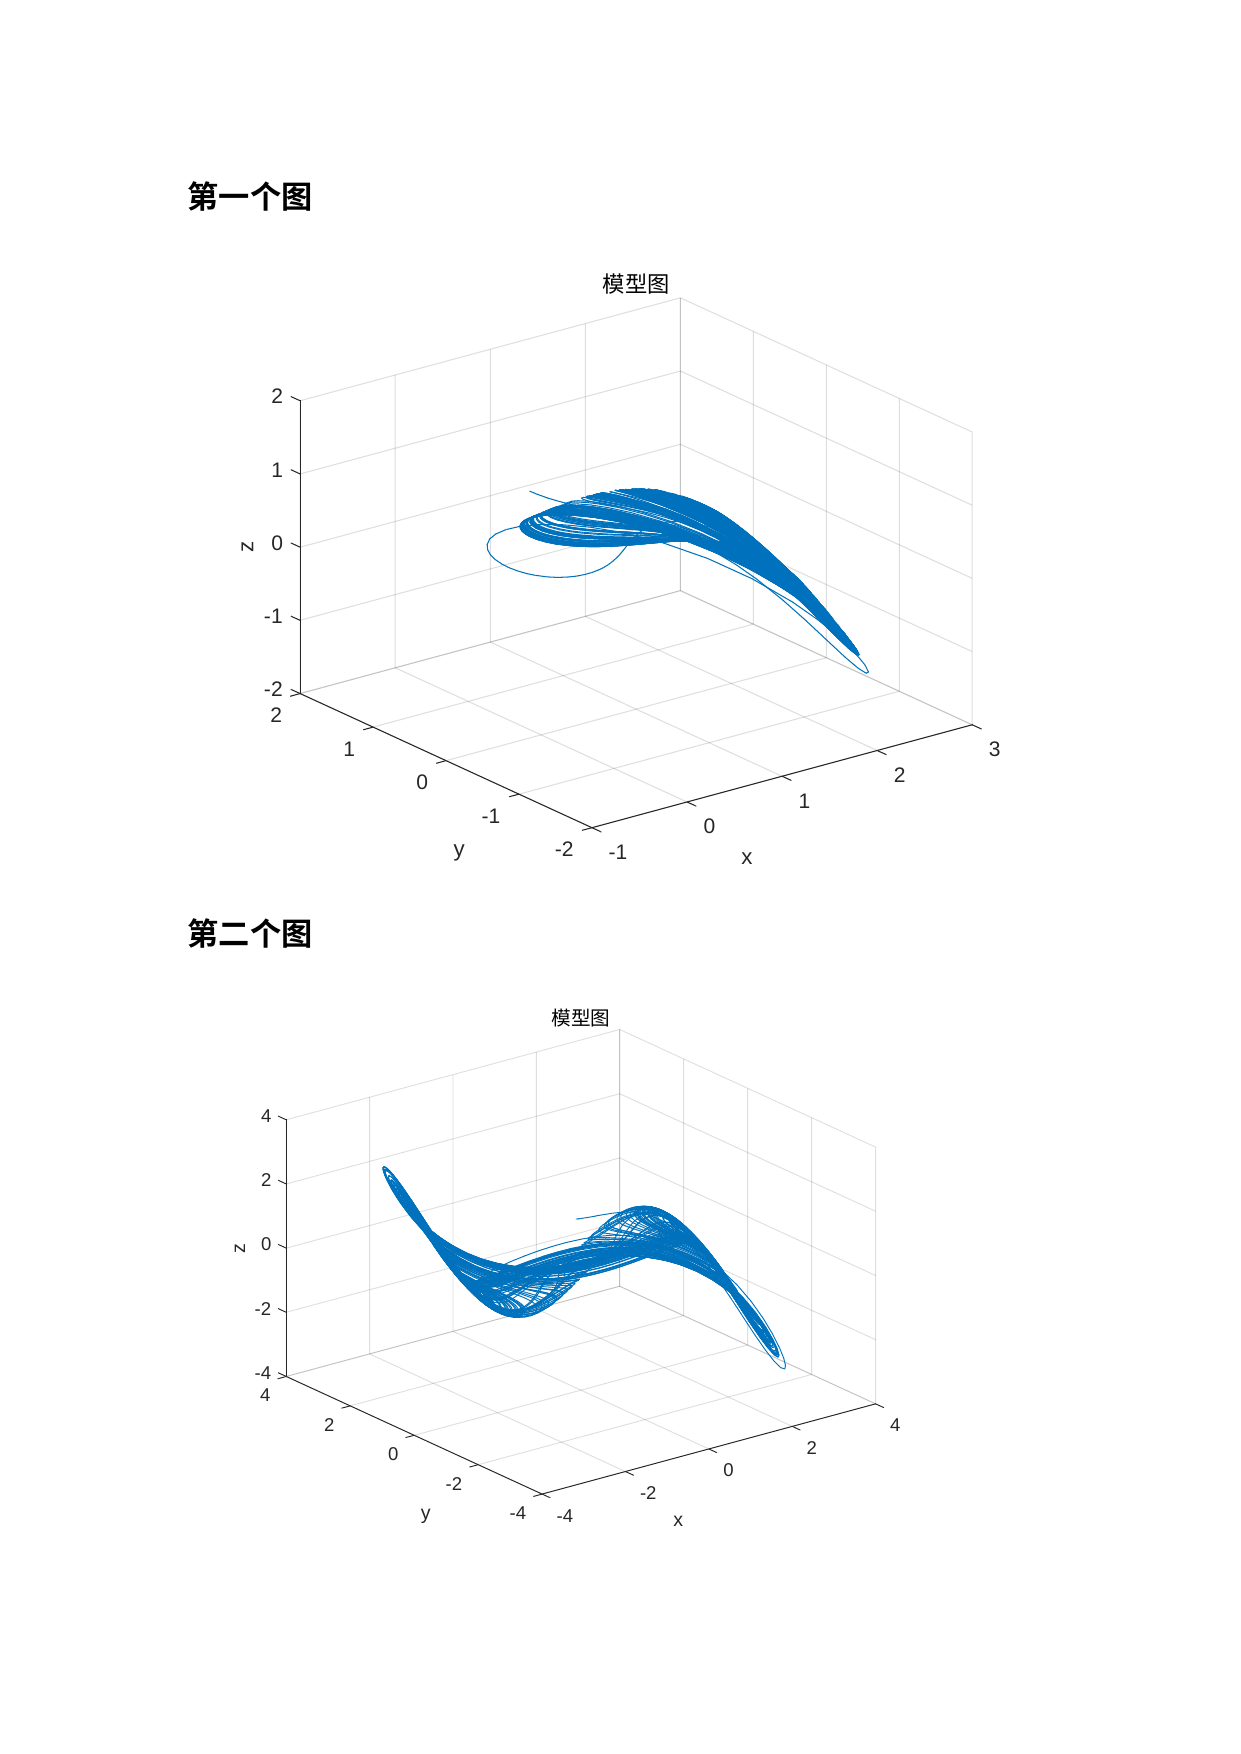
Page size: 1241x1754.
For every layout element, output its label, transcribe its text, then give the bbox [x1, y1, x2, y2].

subtitle 第一个图 [187, 162, 1053, 227]
subtitle 第二个图 [187, 899, 1053, 964]
